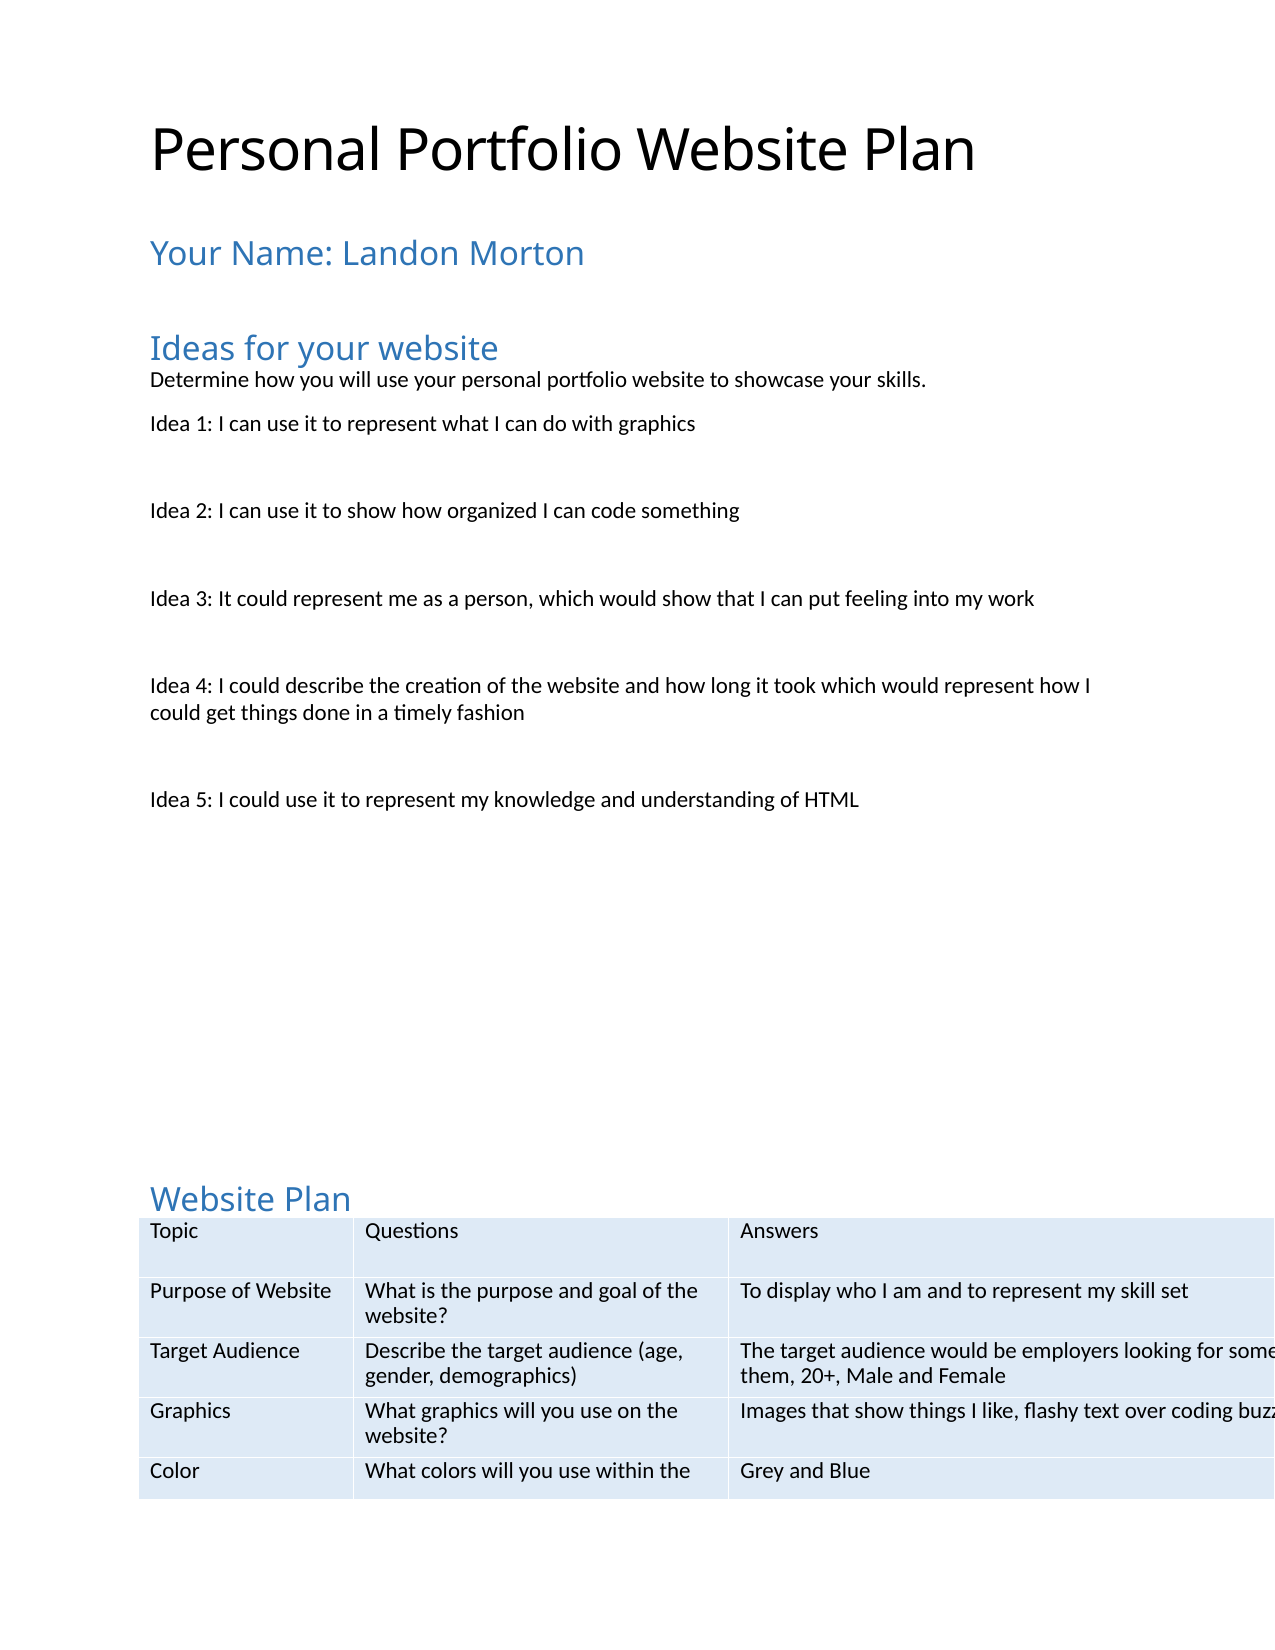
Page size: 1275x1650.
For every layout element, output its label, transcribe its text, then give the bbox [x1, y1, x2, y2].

table_cell The target audience would be employers looking for someone they need to make websites for them, 20+, Male and Female [729, 1338, 1274, 1397]
text Your Name: Landon Morton [150, 244, 1125, 271]
table_header Questions [354, 1218, 728, 1277]
text Idea 5: I could use it to represent my knowledge and understanding of HTML [150, 786, 1125, 813]
text Idea 3: It could represent me as a person, which would show that I can put feeling into my work [150, 584, 1125, 611]
table_cell Describe the target audience (age, gender, demographics) [354, 1338, 728, 1397]
text Idea 1: I can use it to represent what I can do with graphics [150, 410, 1125, 437]
table_cell Target Audience [139, 1338, 353, 1397]
table_cell Images that show things I like, flashy text over coding buzzwords, [729, 1398, 1274, 1457]
text Website Plan [150, 1190, 1125, 1217]
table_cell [354, 1458, 728, 1499]
table_cell What graphics will you use on the website? [354, 1398, 728, 1457]
text Ideas for your website [150, 339, 1125, 366]
table_cell Grey and Blue [729, 1458, 1274, 1499]
text Personal Portfolio Website Plan [150, 150, 1125, 175]
table_cell Color [139, 1458, 353, 1499]
table_cell What is the purpose and goal of the website? [354, 1278, 728, 1337]
table_header Answers [729, 1218, 1274, 1277]
text Idea 2: I can use it to show how organized I can code something [150, 497, 1125, 524]
table_header Topic [139, 1218, 353, 1277]
text Determine how you will use your personal portfolio website to showcase your skills. [150, 366, 1125, 393]
table_cell To display who I am and to represent my skill set [729, 1278, 1274, 1337]
table_cell Purpose of Website [139, 1278, 353, 1337]
table_cell Graphics [139, 1398, 353, 1457]
text Idea 4: I could describe the creation of the website and how long it took which would represent how I could get things done in a timely fashion [150, 672, 1125, 726]
